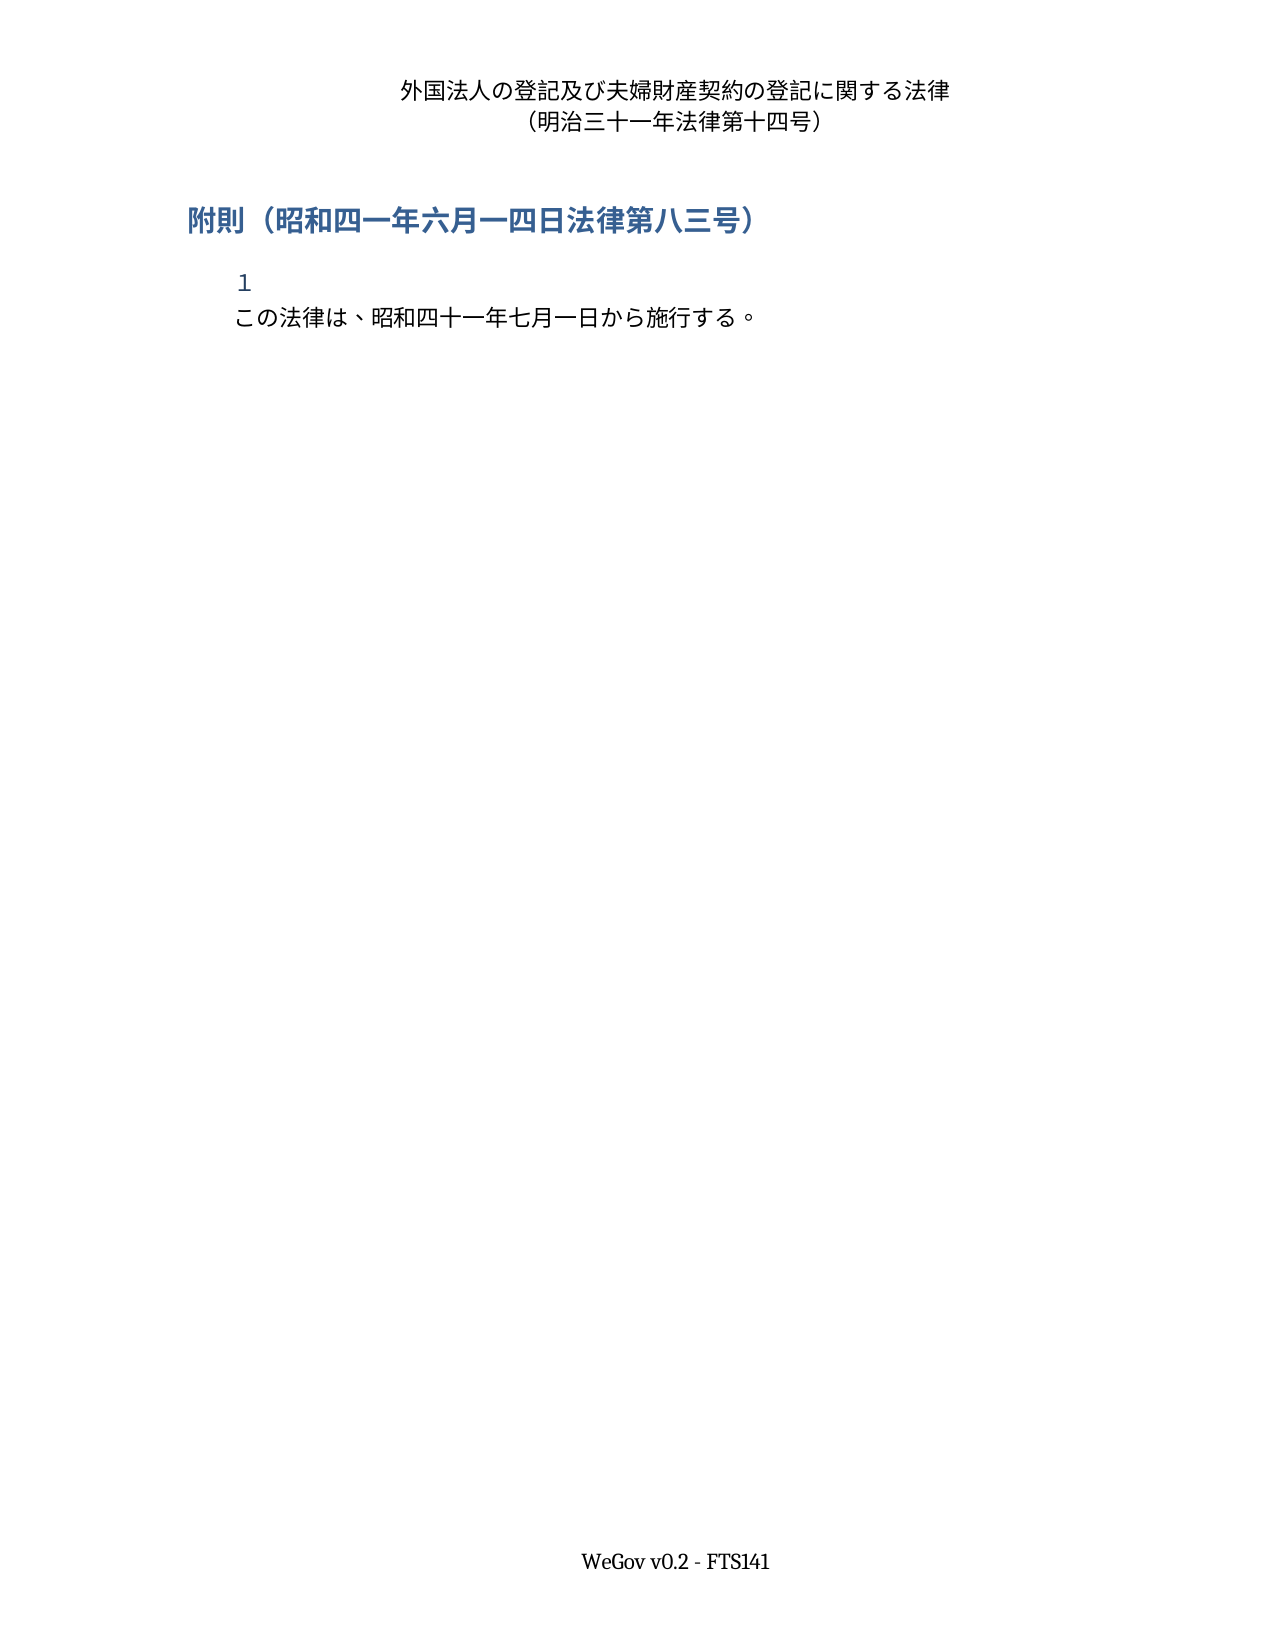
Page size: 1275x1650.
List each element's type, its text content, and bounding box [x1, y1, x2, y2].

subtitle １ [233, 266, 1087, 298]
text この法律は、昭和四十一年七月一日から施行する。 [233, 302, 1087, 334]
subtitle 附則（昭和四一年六月一四日法律第八三号） [187, 200, 1087, 240]
